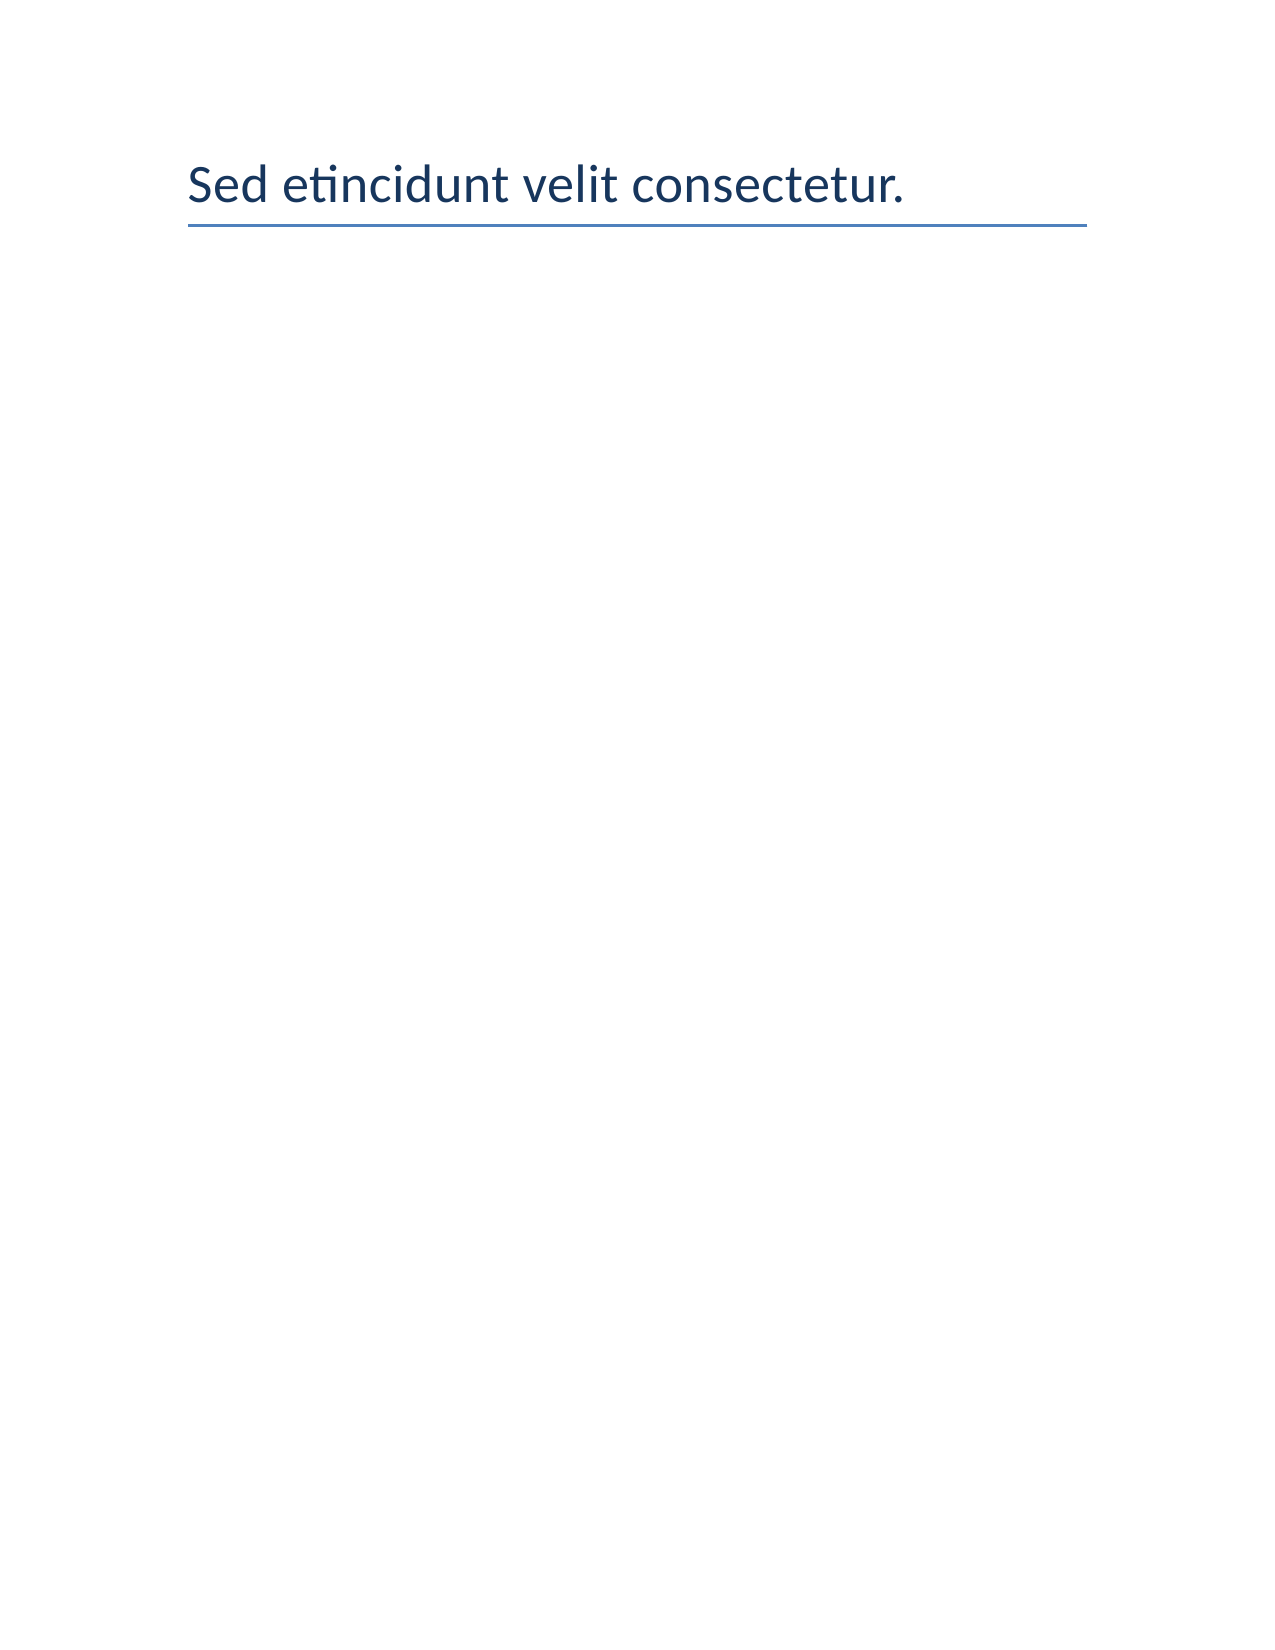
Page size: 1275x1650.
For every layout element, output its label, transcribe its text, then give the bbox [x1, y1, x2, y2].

title Sed etincidunt velit consectetur. [187, 150, 1087, 227]
